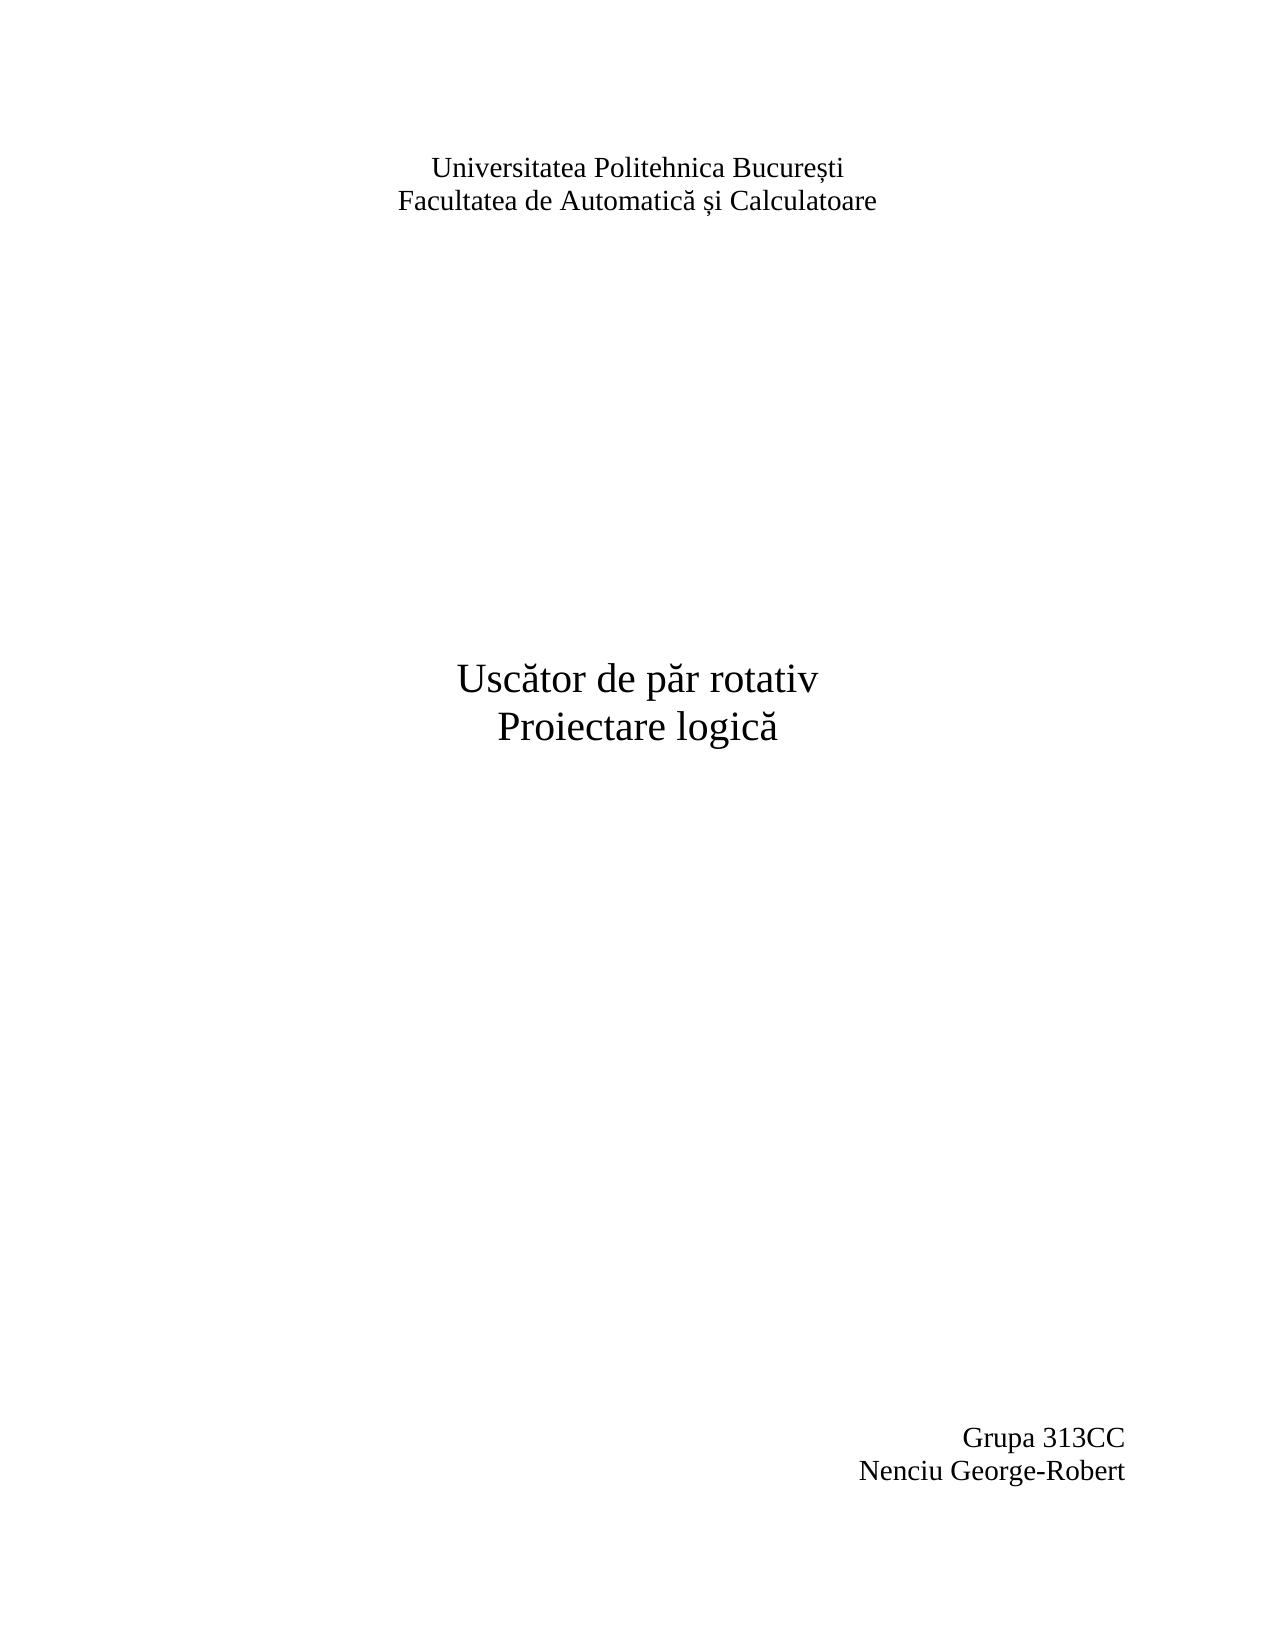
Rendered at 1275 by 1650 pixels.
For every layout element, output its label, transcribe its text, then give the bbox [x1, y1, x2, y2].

text Facultatea de Automatică și Calculatoare [150, 183, 1125, 217]
text Proiectare logică [150, 701, 1125, 749]
text Uscător de păr rotativ [150, 653, 1125, 701]
text Universitatea Politehnica București [150, 150, 1125, 183]
text Grupa 313CC [150, 1420, 1125, 1453]
text Nenciu George-Robert [150, 1453, 1125, 1487]
